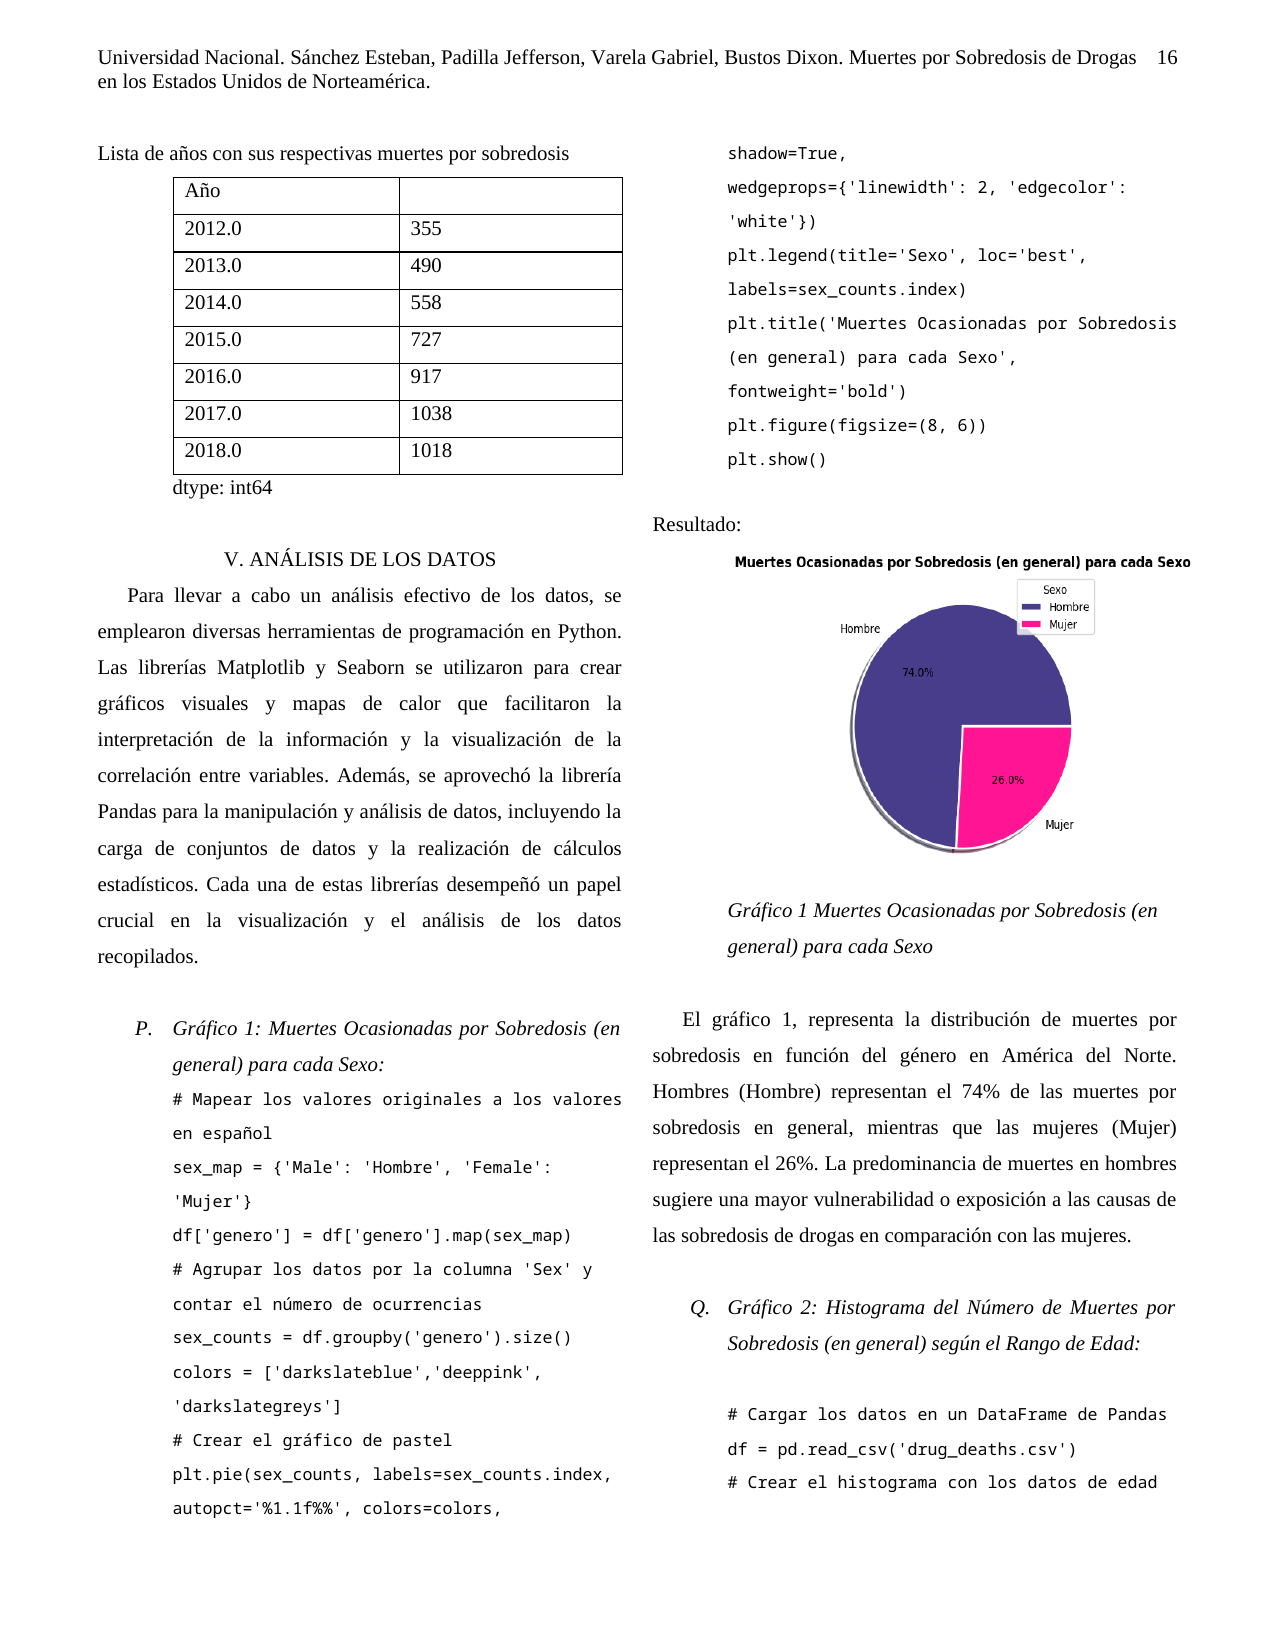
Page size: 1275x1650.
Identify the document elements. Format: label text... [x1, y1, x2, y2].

table_header [400, 178, 622, 214]
text Resultado: [652, 512, 1177, 536]
text Lista de años con sus respectivas muertes por sobredosis [97, 141, 622, 165]
list Gráfico 2: Histograma del Número de Muertes por Sobredosis (en general) según el Rango de Edad: [690, 1295, 1177, 1355]
table_cell 490 [400, 253, 622, 288]
list df = pd.read_csv('drug_deaths.csv') [727, 1437, 1177, 1460]
list Gráfico 1 Muertes Ocasionadas por Sobredosis (en general) para cada Sexo [727, 898, 1177, 958]
picture [727, 547, 1198, 887]
list sex_map = {'Male': 'Hombre', 'Female': 'Mujer'} df['genero'] = df['genero'].map(sex_map) # Agrupar los datos por la columna 'Sex' y contar el número de ocurrencias sex_counts = df.groupby('genero').size() colors = ['darkslateblue','deeppink', 'darkslategreys'] # Crear el gráfico de pastel plt.pie(sex_counts, labels=sex_counts.index, autopct='%1.1f%%', colors=colors, shadow=True, wedgeprops={'linewidth': 2, 'edgecolor': 'white'}) plt.legend(title='Sexo', loc='best', labels=sex_counts.index) plt.title('Muertes Ocasionadas por Sobredosis (en general) para cada Sexo', fontweight='bold') plt.figure(figsize=(8, 6)) plt.show() [172, 1156, 622, 1519]
table_cell 2014.0 [174, 290, 399, 326]
table_cell 2018.0 [174, 438, 399, 474]
list Gráfico 1: Muertes Ocasionadas por Sobredosis (en general) para cada Sexo: [135, 1016, 622, 1076]
table_cell 558 [400, 290, 622, 326]
list # Cargar los datos en un DataFrame de Pandas [727, 1403, 1177, 1426]
list # Crear el histograma con los datos de edad [727, 1471, 1177, 1494]
list # Mapear los valores originales a los valores en español [172, 1088, 622, 1144]
table_cell 2013.0 [174, 253, 399, 288]
table_cell 2016.0 [174, 364, 399, 400]
table_cell 1038 [400, 401, 622, 437]
table_header Año [174, 178, 399, 214]
table_cell 727 [400, 327, 622, 363]
table_cell 2012.0 [174, 215, 399, 251]
table_cell 917 [400, 364, 622, 400]
list sex_map = {'Male': 'Hombre', 'Female': 'Mujer'} df['genero'] = df['genero'].map(sex_map) # Agrupar los datos por la columna 'Sex' y contar el número de ocurrencias sex_counts = df.groupby('genero').size() colors = ['darkslateblue','deeppink', 'darkslategreys'] # Crear el gráfico de pastel plt.pie(sex_counts, labels=sex_counts.index, autopct='%1.1f%%', colors=colors, shadow=True, wedgeprops={'linewidth': 2, 'edgecolor': 'white'}) plt.legend(title='Sexo', loc='best', labels=sex_counts.index) plt.title('Muertes Ocasionadas por Sobredosis (en general) para cada Sexo', fontweight='bold') plt.figure(figsize=(8, 6)) plt.show() [727, 141, 1177, 471]
table_cell 2017.0 [174, 401, 399, 437]
text V. ANÁLISIS DE LOS DATOS [97, 547, 622, 571]
table_cell 355 [400, 215, 622, 251]
text Para llevar a cabo un análisis efectivo de los datos, se emplearon diversas herramientas de programación en Python. Las librerías Matplotlib y Seaborn se utilizaron para crear gráficos visuales y mapas de calor que facilitaron la interpretación de la información y la visualización de la correlación entre variables. Además, se aprovechó la librería Pandas para la manipulación y análisis de datos, incluyendo la carga de conjuntos de datos y la realización de cálculos estadísticos. Cada una de estas librerías desempeñó un papel crucial en la visualización y el análisis de los datos recopilados. [97, 583, 622, 968]
text El gráfico 1, representa la distribución de muertes por sobredosis en función del género en América del Norte. Hombres (Hombre) representan el 74% de las muertes por sobredosis en general, mientras que las mujeres (Mujer) representan el 26%. La predominancia de muertes en hombres sugiere una mayor vulnerabilidad o exposición a las causas de las sobredosis de drogas en comparación con las mujeres. [652, 1007, 1177, 1247]
table_cell 2015.0 [174, 327, 399, 363]
table_cell 1018 [400, 438, 622, 474]
list dtype: int64 [172, 475, 622, 499]
